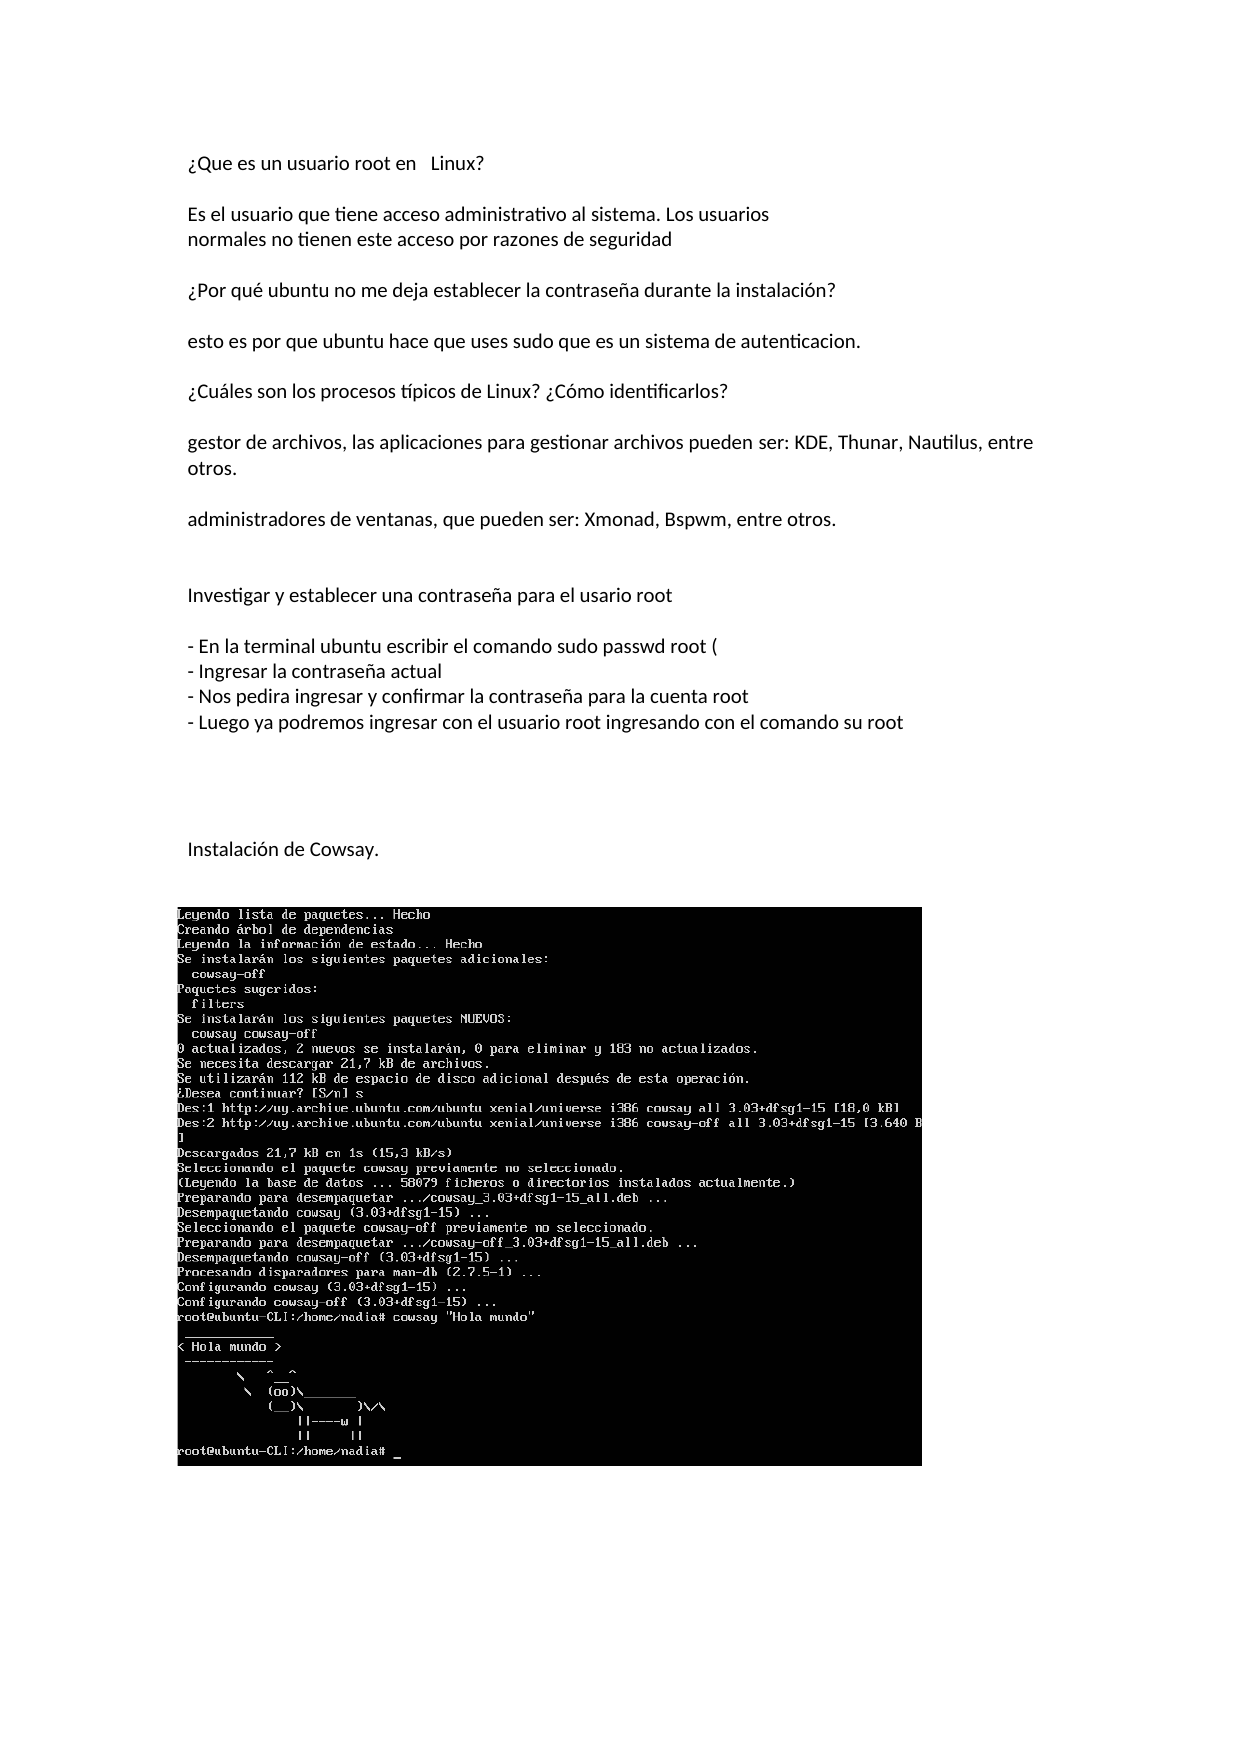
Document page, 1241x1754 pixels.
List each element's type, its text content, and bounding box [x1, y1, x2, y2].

text ¿Por qué ubuntu no me deja establecer la contraseña durante la instalación? [187, 277, 1053, 302]
text Es el usuario que tiene acceso administrativo al sistema. Los usuarios [187, 201, 1053, 226]
text esto es por que ubuntu hace que uses sudo que es un sistema de autenticacion. [187, 328, 1053, 353]
text ¿Cuáles son los procesos típicos de Linux? ¿Cómo identificarlos? [187, 379, 1053, 404]
text - Luego ya podremos ingresar con el usuario root ingresando con el comando su root [187, 709, 1053, 734]
text Instalación de Cowsay. [187, 836, 1053, 862]
text ¿Que es un usuario root en Linux? [187, 150, 1053, 175]
text gestor de archivos, las aplicaciones para gestionar archivos pueden ser: KDE, Thunar, Nautilus, entre otros. [187, 429, 1053, 480]
text - Nos pedira ingresar y confirmar la contraseña para la cuenta root [187, 684, 1053, 709]
text normales no tienen este acceso por razones de seguridad [187, 226, 1053, 252]
text - Ingresar la contraseña actual [187, 658, 1053, 684]
text Investigar y establecer una contraseña para el usario root [187, 582, 1053, 607]
text administradores de ventanas, que pueden ser: Xmonad, Bspwm, entre otros. [187, 506, 1053, 531]
text - En la terminal ubuntu escribir el comando sudo passwd root ( [187, 633, 1053, 658]
picture [177, 907, 922, 1466]
